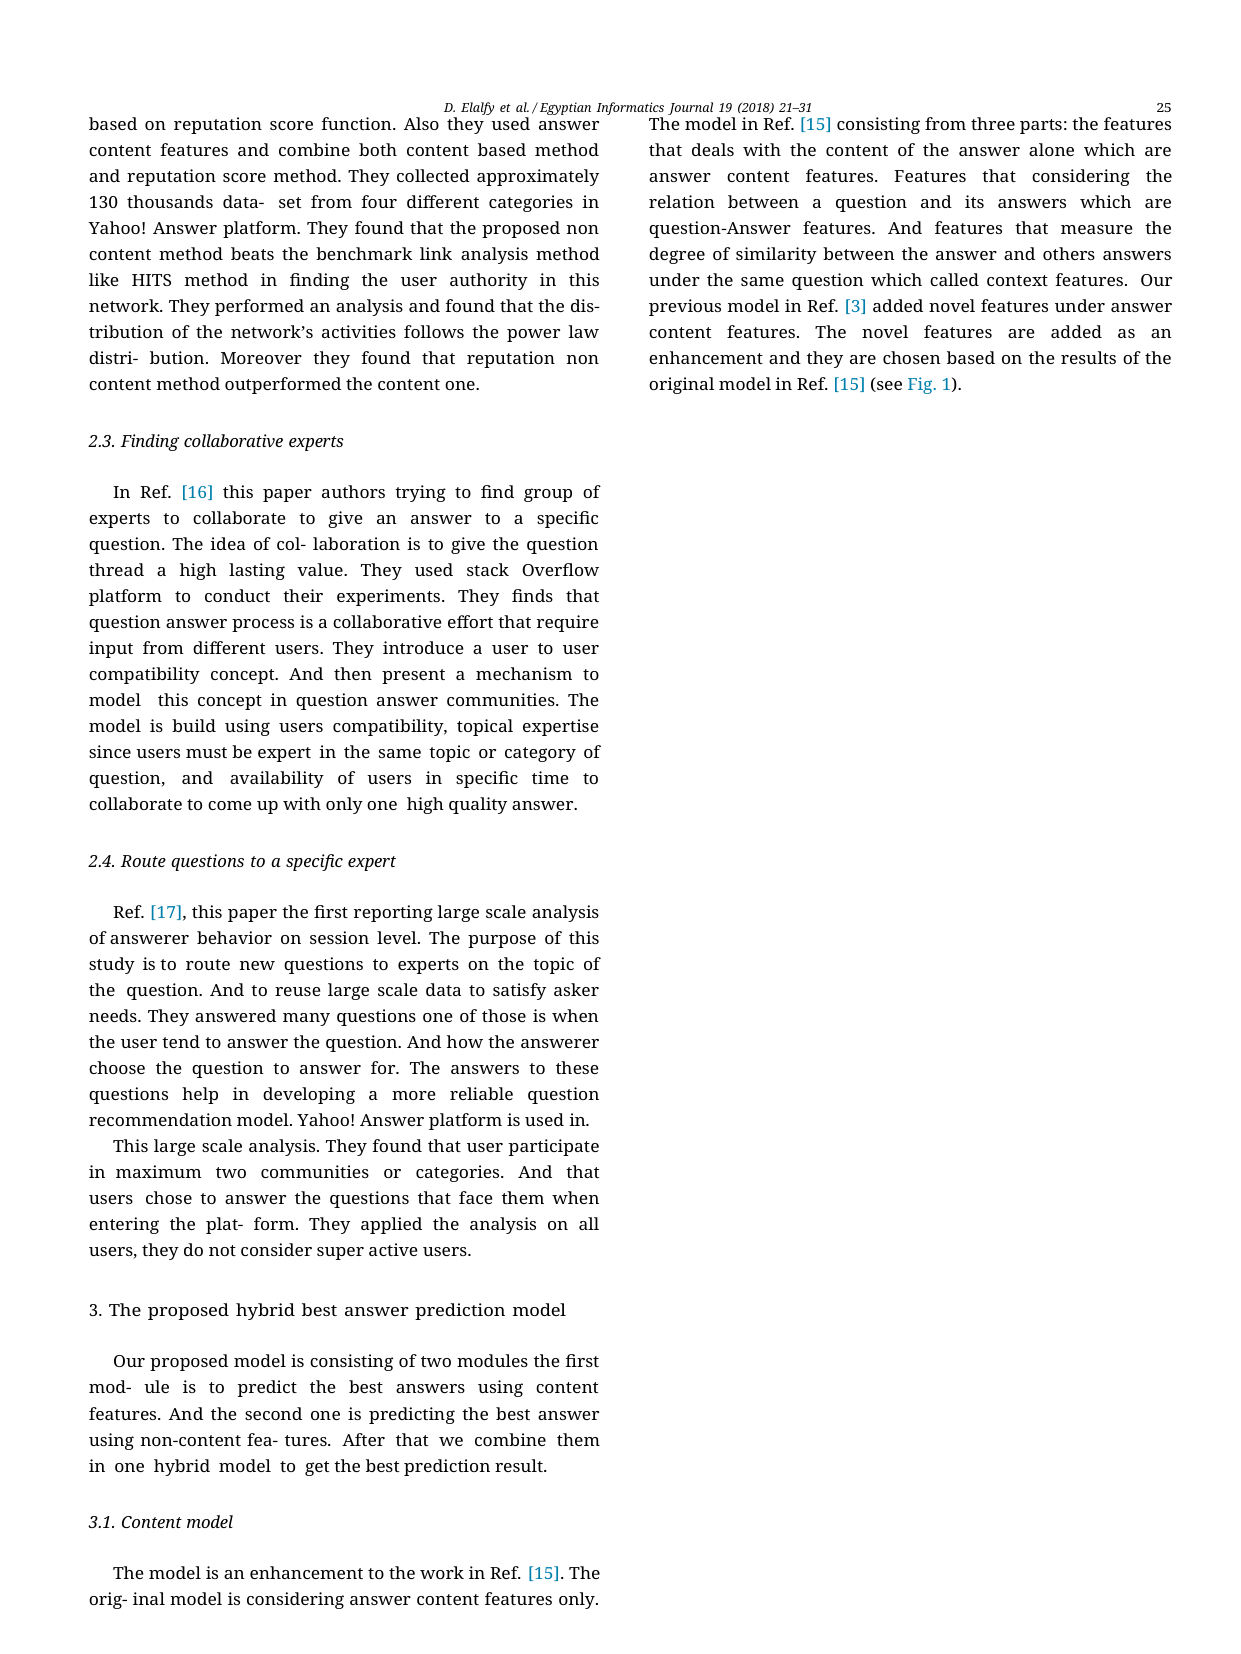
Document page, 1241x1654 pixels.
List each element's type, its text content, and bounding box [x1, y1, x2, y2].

text Ref. [17], this paper the first reporting large scale analysis of answerer behavior on session level. The purpose of this study is to route new questions to experts on the topic of the question. And to reuse large scale data to satisfy asker needs. They answered many questions one of those is when the user tend to answer the question. And how the answerer choose the question to answer for. The answers to these questions help in developing a more reliable question recommendation model. Yahoo! Answer platform is used in. [88, 900, 600, 1131]
list Finding collaborative experts [89, 429, 612, 452]
text This large scale analysis. They found that user participate in maximum two communities or categories. And that users chose to answer the questions that face them when entering the plat- form. They applied the analysis on all users, they do not consider super active users. [88, 1135, 600, 1262]
text Our proposed model is consisting of two modules the first mod- ule is to predict the best answers using content features. And the second one is predicting the best answer using non-content fea- tures. After that we combine them in one hybrid model to get the best prediction result. [88, 1350, 600, 1477]
list Content model [89, 1510, 612, 1533]
text In Ref. [16] this paper authors trying to find group of experts to collaborate to give an answer to a specific question. The idea of col- laboration is to give the question thread a high lasting value. They used stack Overflow platform to conduct their experiments. They finds that question answer process is a collaborative effort that require input from different users. They introduce a user to user compatibility concept. And then present a mechanism to model this concept in question answer communities. The model is build using users compatibility, topical expertise since users must be expert in the same topic or category of question, and availability of users in specific time to collaborate to come up with only one high quality answer. [88, 480, 600, 816]
text The model is an enhancement to the work in Ref. [15]. The orig- inal model is considering answer content features only. The model in Ref. [15] consisting from three parts: the features that deals with the content of the answer alone which are answer content features. Features that considering the relation between a question and its answers which are question-Answer features. And features that measure the degree of similarity between the answer and others answers under the same question which called context features. Our previous model in Ref. [3] added novel features under answer content features. The novel features are added as an enhancement and they are chosen based on the results of the original model in Ref. [15] (see Fig. 1). [649, 112, 1172, 396]
text based on reputation score function. Also they used answer content features and combine both content based method and reputation score method. They collected approximately 130 thousands data- set from four different categories in Yahoo! Answer platform. They found that the proposed non content method beats the benchmark link analysis method like HITS method in finding the user authority in this network. They performed an analysis and found that the dis- tribution of the network’s activities follows the power law distri- bution. Moreover they found that reputation non content method outperformed the content one. [88, 112, 600, 396]
list Route questions to a specific expert [89, 849, 612, 872]
list The proposed hybrid best answer prediction model [89, 1299, 612, 1322]
